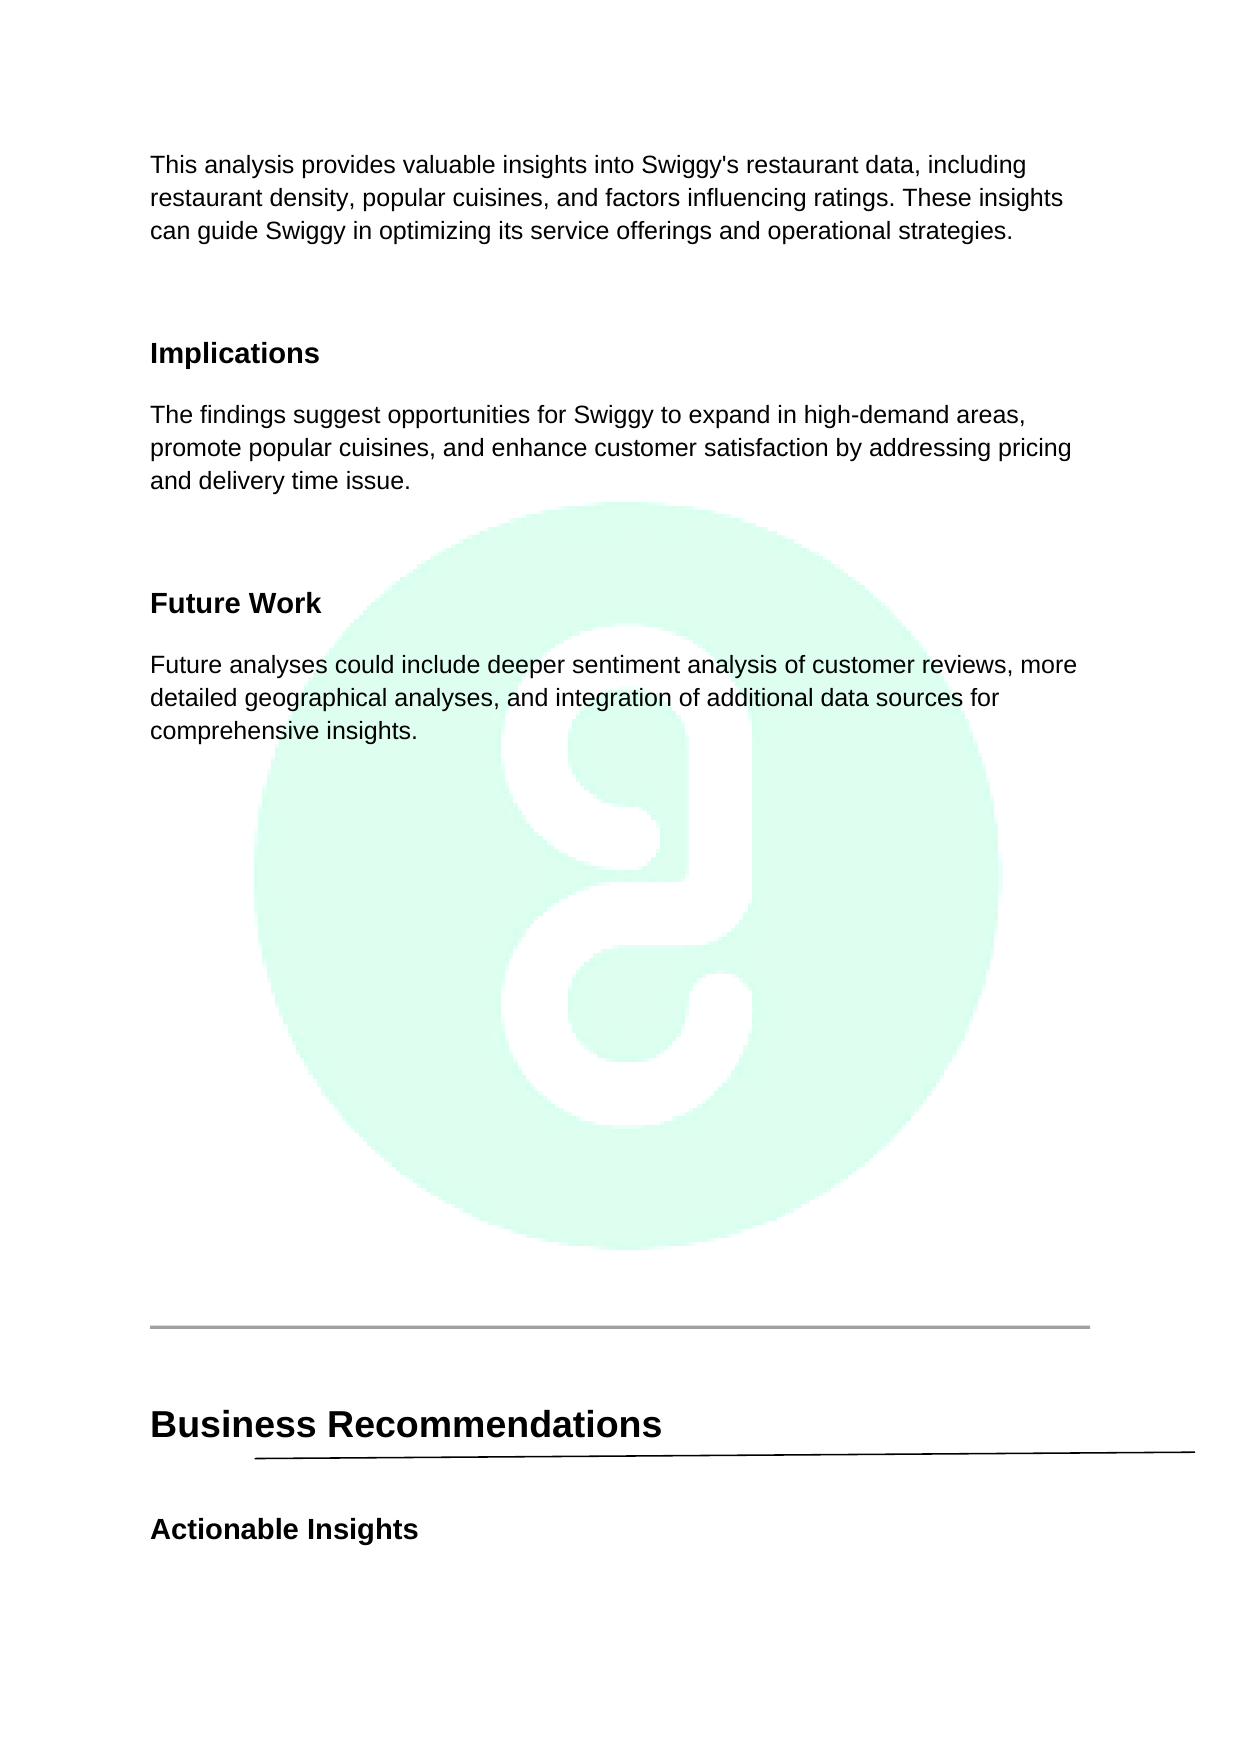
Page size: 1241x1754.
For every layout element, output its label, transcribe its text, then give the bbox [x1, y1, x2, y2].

subtitle Implications [150, 336, 1090, 370]
text The findings suggest opportunities for Swiggy to expand in high-demand areas, promote popular cuisines, and enhance customer satisfaction by addressing pricing and delivery time issue. [150, 400, 1090, 494]
text Future analyses could include deeper sentiment analysis of customer reviews, more detailed geographical analyses, and integration of additional data sources for comprehensive insights. [150, 649, 1090, 744]
text Business Recommendations [150, 1403, 1090, 1446]
text This analysis provides valuable insights into Swiggy's restaurant data, including restaurant density, popular cuisines, and factors influencing ratings. These insights can guide Swiggy in optimizing its service offerings and operational strategies. [150, 150, 1090, 245]
subtitle Future Work [150, 586, 1090, 619]
subtitle Actionable Insights [150, 1512, 1090, 1545]
